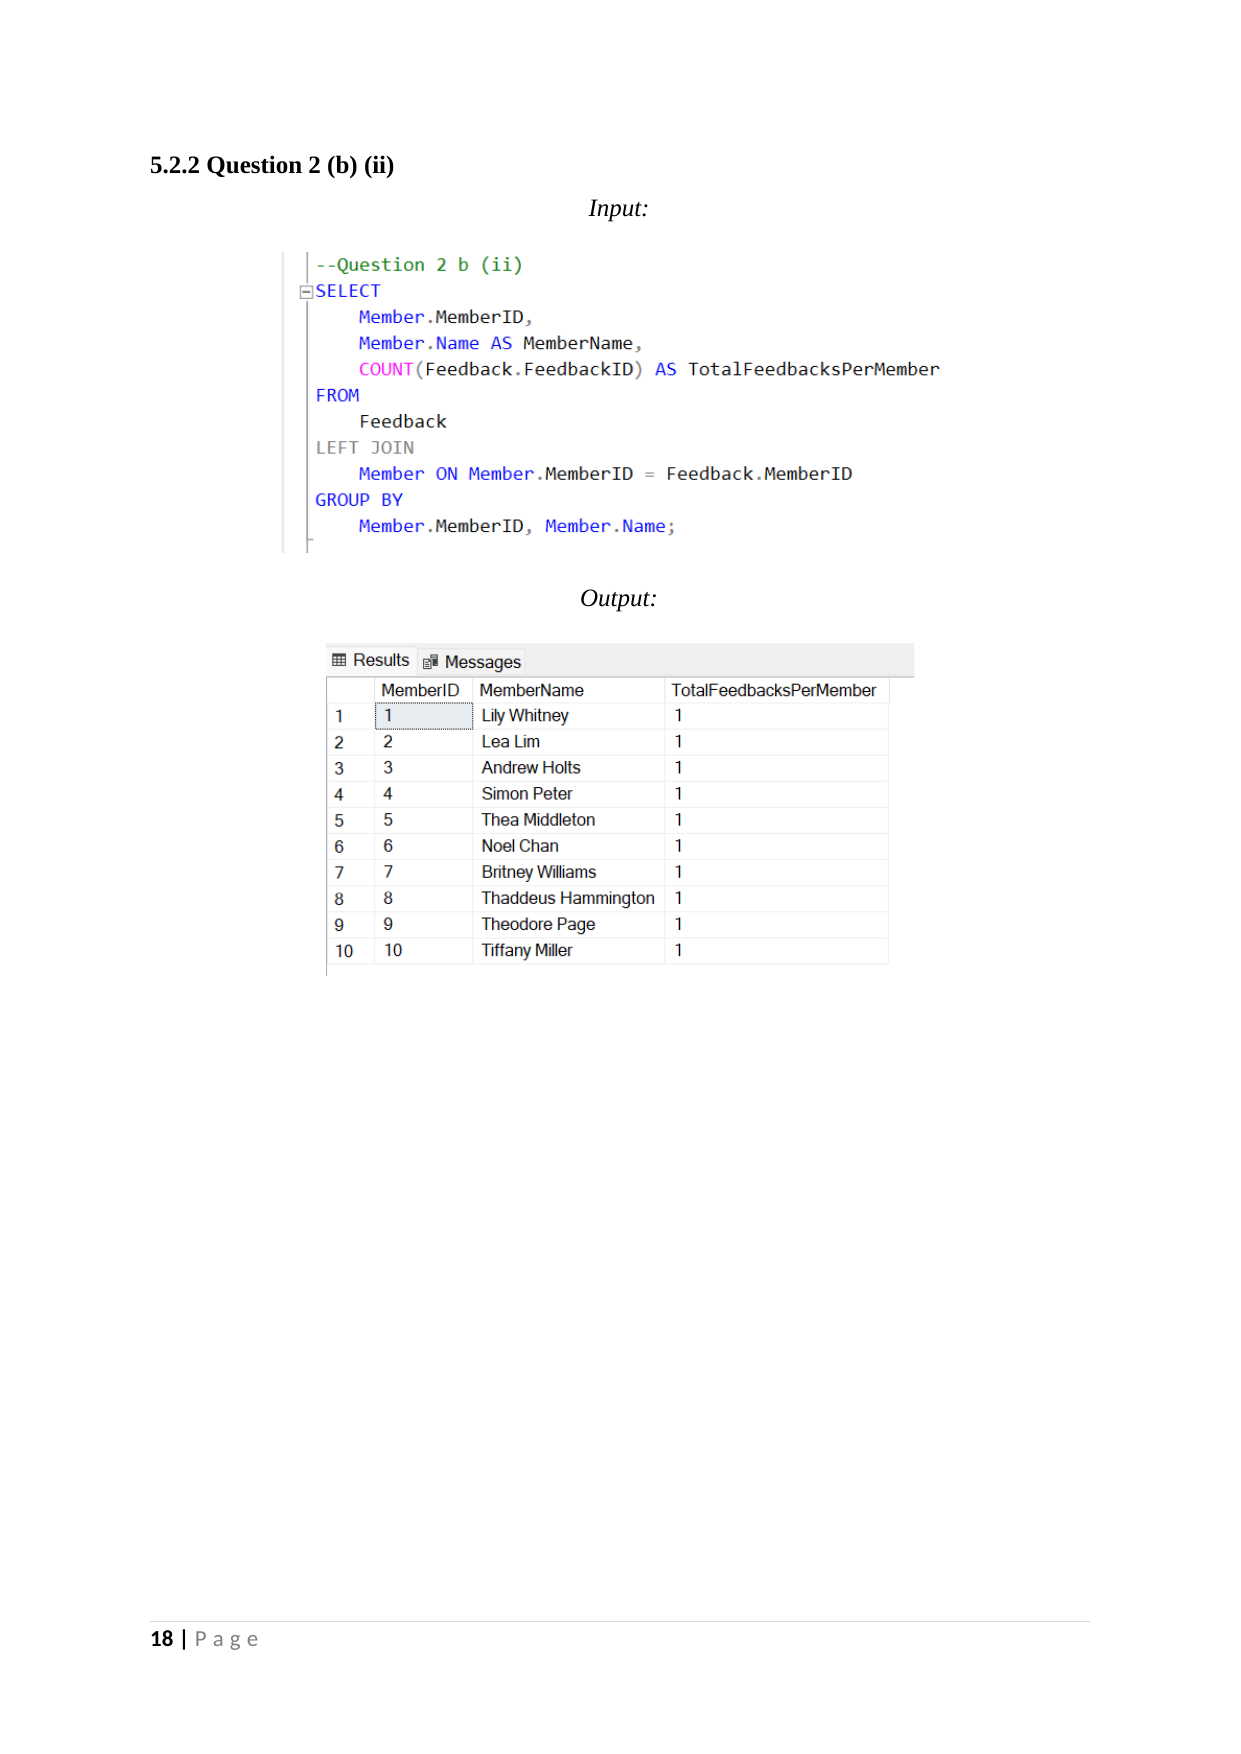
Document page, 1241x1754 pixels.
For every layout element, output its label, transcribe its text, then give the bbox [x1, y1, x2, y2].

text Output: [150, 583, 1090, 612]
picture [281, 252, 959, 553]
text Input: [150, 193, 1090, 222]
picture [325, 643, 915, 976]
subtitle 5.2.2 Question 2 (b) (ii) [150, 150, 1090, 179]
